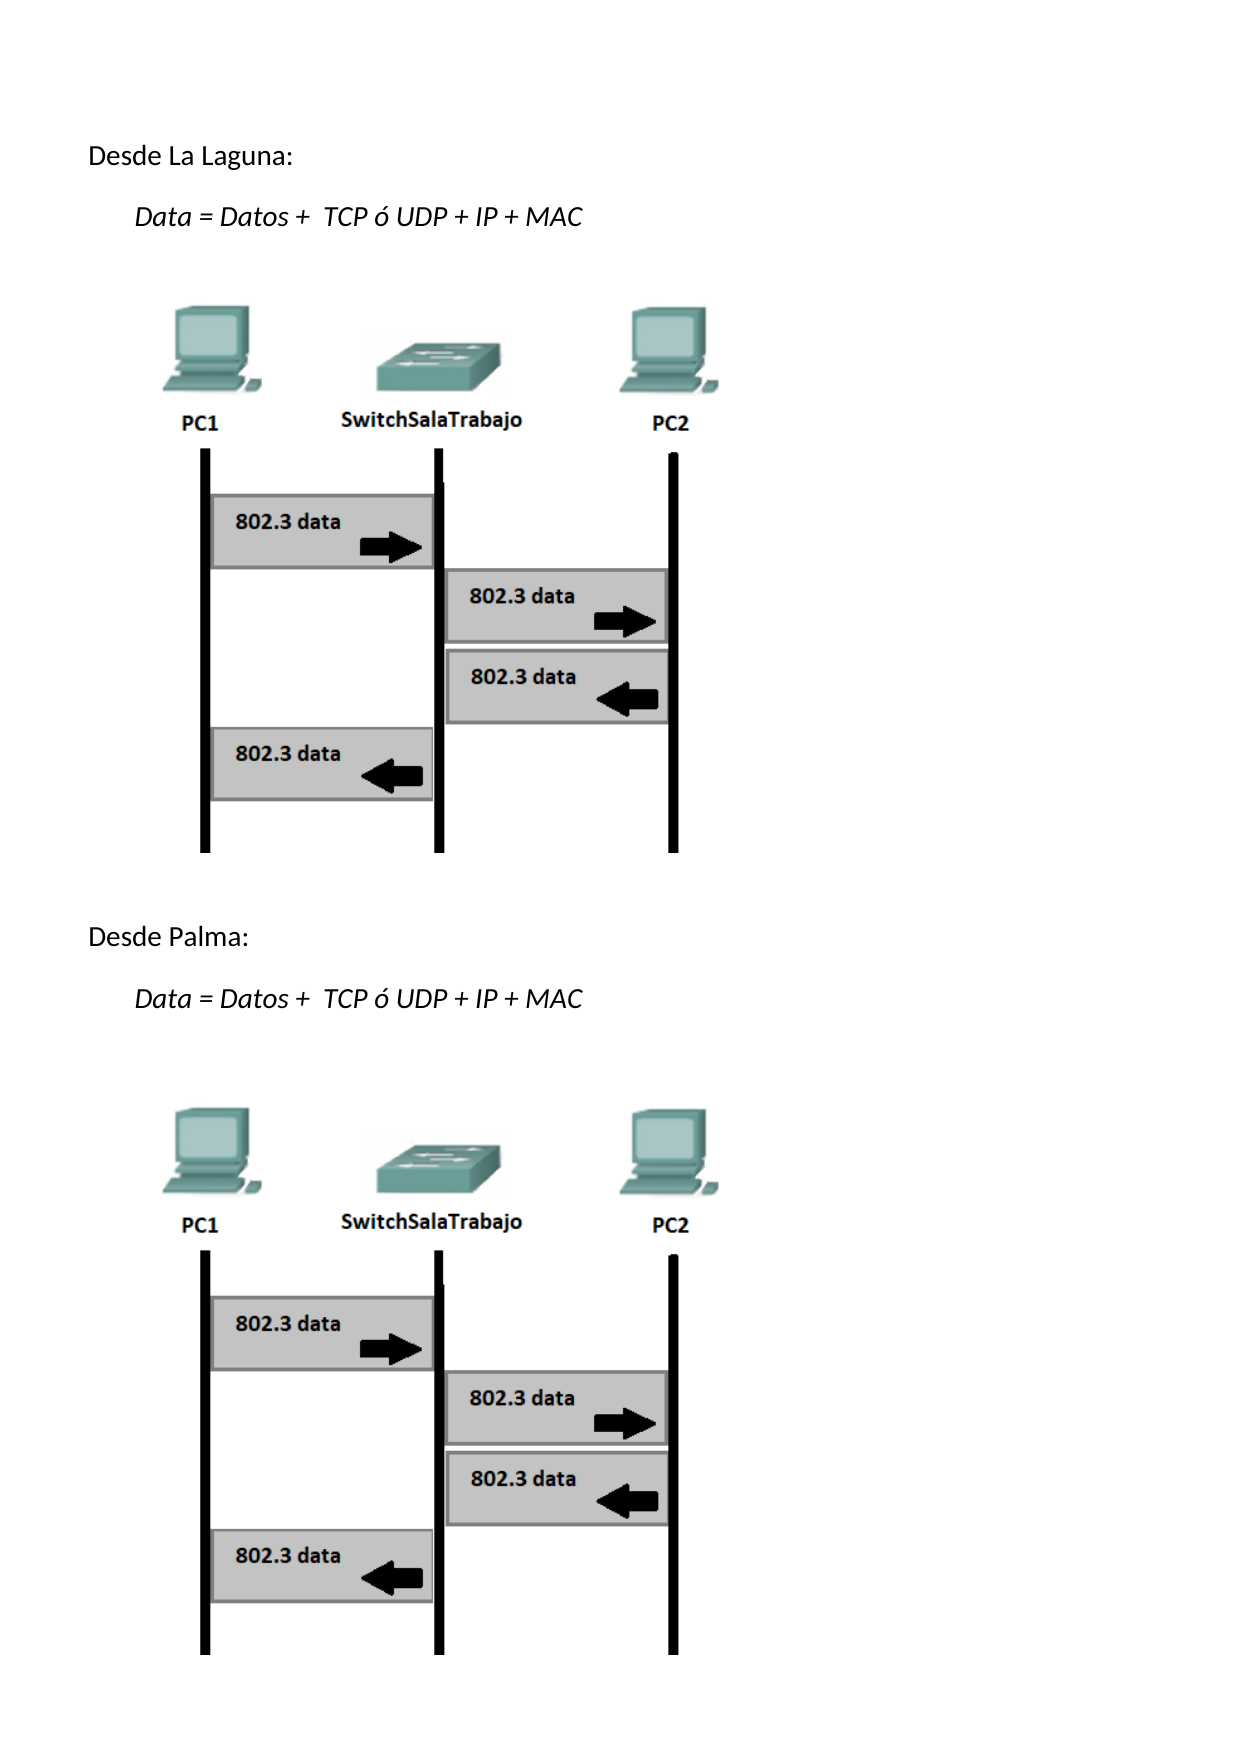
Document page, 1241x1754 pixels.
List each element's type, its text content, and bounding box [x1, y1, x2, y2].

picture [150, 1103, 749, 1655]
text Data = Datos + TCP ó UDP + IP + MAC [75, 198, 1165, 234]
text Data = Datos + TCP ó UDP + IP + MAC [75, 980, 1165, 1016]
text Desde Palma: [75, 918, 1165, 954]
picture [150, 301, 749, 853]
text Desde La Laguna: [75, 137, 1165, 172]
